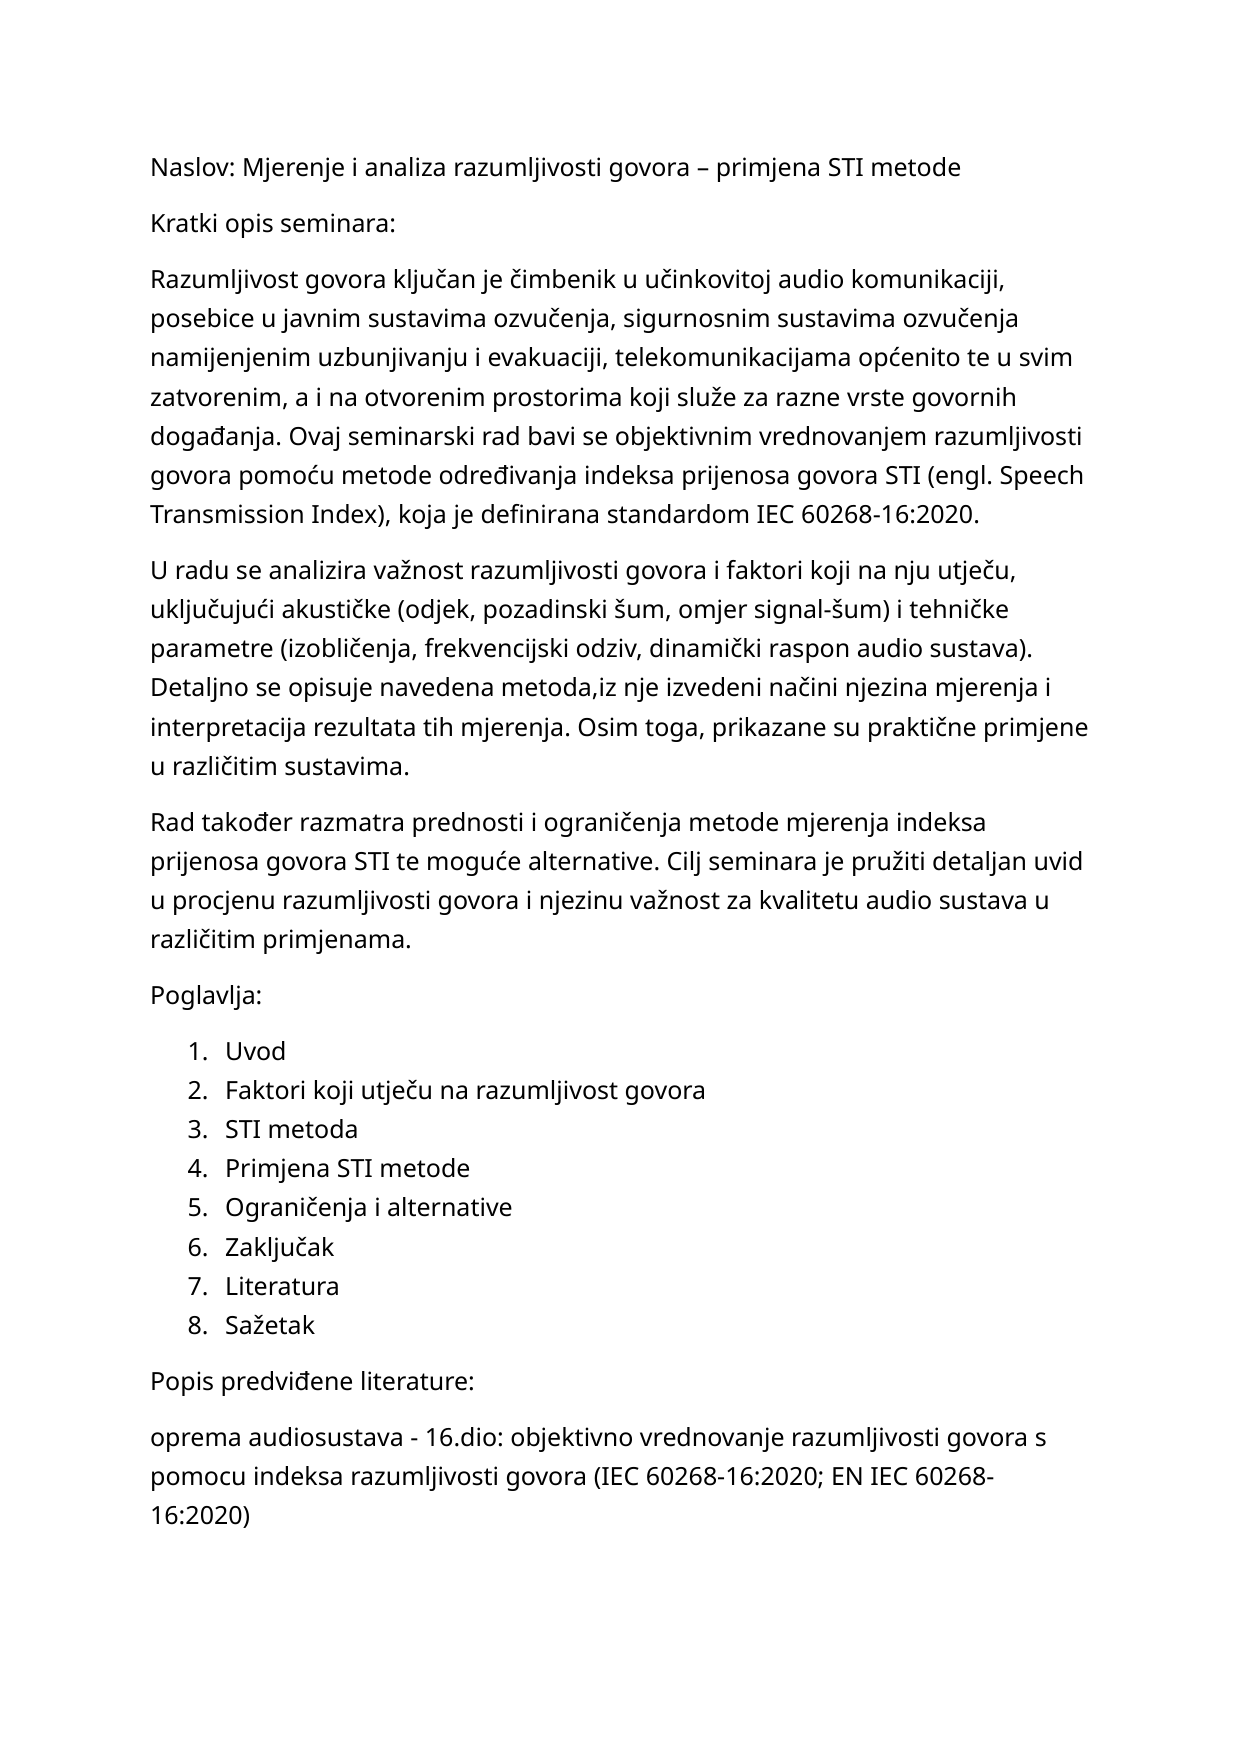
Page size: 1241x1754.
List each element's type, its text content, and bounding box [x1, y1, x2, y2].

list Literatura [187, 1268, 1090, 1302]
text Popis predviđene literature: [150, 1363, 1090, 1397]
text Kratki opis seminara: [150, 206, 1090, 240]
list Primjena STI metode [187, 1151, 1090, 1185]
text oprema audiosustava - 16.dio: objektivno vrednovanje razumljivosti govora s pomocu indeksa razumljivosti govora (IEC 60268-16:2020; EN IEC 60268-16:2020) [150, 1419, 1090, 1532]
list Uvod [187, 1033, 1090, 1067]
list Zaključak [187, 1229, 1090, 1263]
text Naslov: Mjerenje i analiza razumljivosti govora – primjena STI metode [150, 150, 1090, 184]
text Rad također razmatra prednosti i ograničenja metode mjerenja indeksa prijenosa govora STI te moguće alternative. Cilj seminara je pružiti detaljan uvid u procjenu razumljivosti govora i njezinu važnost za kvalitetu audio sustava u različitim primjenama. [150, 804, 1090, 956]
text U radu se analizira važnost razumljivosti govora i faktori koji na nju utječu, uključujući akustičke (odjek, pozadinski šum, omjer signal-šum) i tehničke parametre (izobličenja, frekvencijski odziv, dinamički raspon audio sustava). Detaljno se opisuje navedena metoda,iz nje izvedeni načini njezina mjerenja i interpretacija rezultata tih mjerenja. Osim toga, prikazane su praktične primjene u različitim sustavima. [150, 552, 1090, 782]
list Faktori koji utječu na razumljivost govora [187, 1072, 1090, 1107]
text Poglavlja: [150, 977, 1090, 1012]
list Ograničenja i alternative [187, 1190, 1090, 1224]
list STI metoda [187, 1112, 1090, 1146]
list Sažetak [187, 1307, 1090, 1342]
text Razumljivost govora ključan je čimbenik u učinkovitoj audio komunikaciji, posebice u javnim sustavima ozvučenja, sigurnosnim sustavima ozvučenja namijenjenim uzbunjivanju i evakuaciji, telekomunikacijama općenito te u svim zatvorenim, a i na otvorenim prostorima koji služe za razne vrste govornih događanja. Ovaj seminarski rad bavi se objektivnim vrednovanjem razumljivosti govora pomoću metode određivanja indeksa prijenosa govora STI (engl. Speech Transmission Index), koja je definirana standardom IEC 60268-16:2020. [150, 262, 1090, 531]
